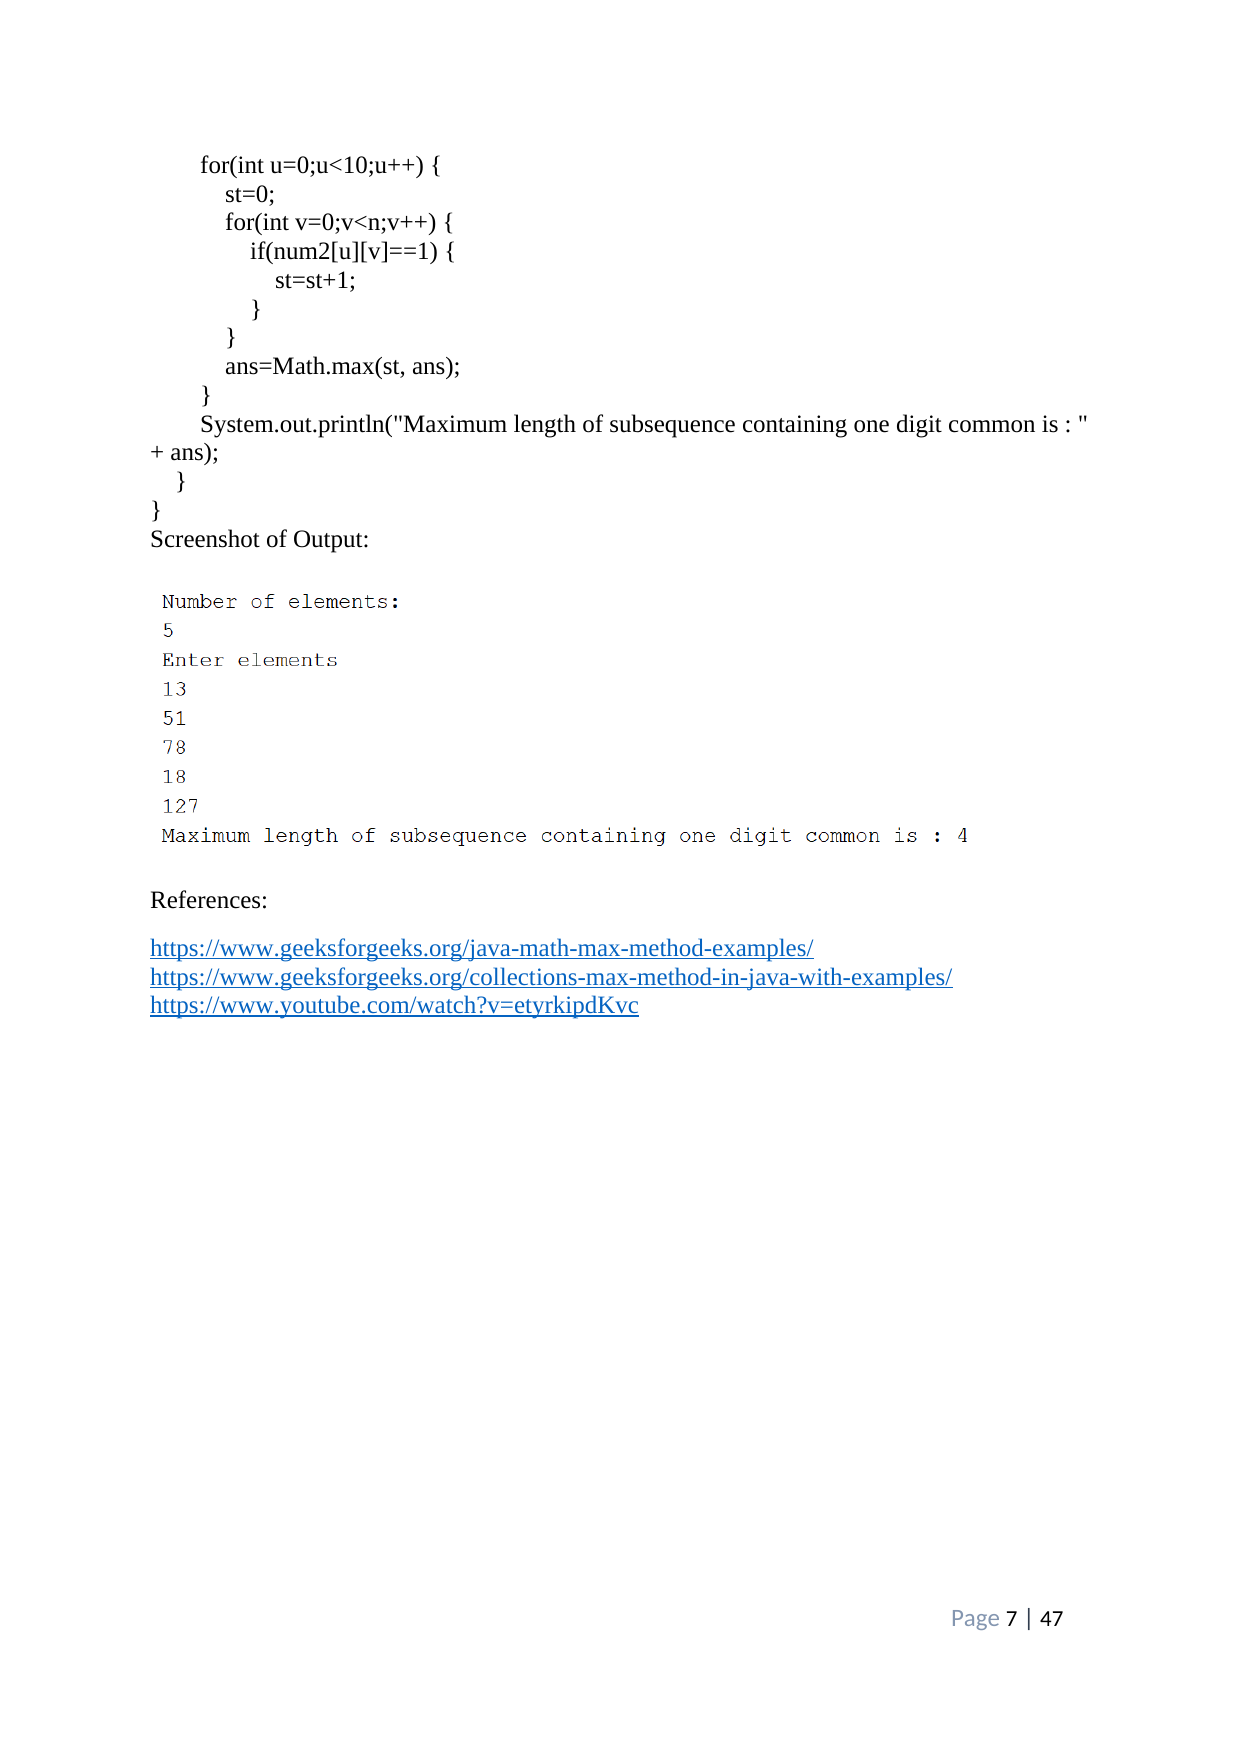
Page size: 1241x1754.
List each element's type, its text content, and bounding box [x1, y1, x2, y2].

text ans=Math.max(st, ans); [150, 351, 1090, 380]
text } [150, 322, 1090, 351]
text https://www.geeksforgeeks.org/java-math-max-method-examples/ [150, 933, 1090, 962]
text st=0; [150, 179, 1090, 207]
text } [150, 495, 1090, 524]
text } [150, 380, 1090, 409]
text } [150, 294, 1090, 322]
text System.out.println("Maximum length of subsequence containing one digit common is : " + ans); [150, 409, 1090, 466]
text https://www.youtube.com/watch?v=etyrkipdKvc [150, 990, 1090, 1019]
text for(int v=0;v<n;v++) { [150, 207, 1090, 236]
text References: [150, 885, 1090, 914]
picture [150, 581, 1033, 857]
text if(num2[u][v]==1) { [150, 236, 1090, 265]
text st=st+1; [150, 265, 1090, 294]
text for(int u=0;u<10;u++) { [150, 150, 1090, 179]
text Screenshot of Output: [150, 524, 1090, 552]
text https://www.geeksforgeeks.org/collections-max-method-in-java-with-examples/ [150, 962, 1090, 990]
text } [150, 466, 1090, 495]
